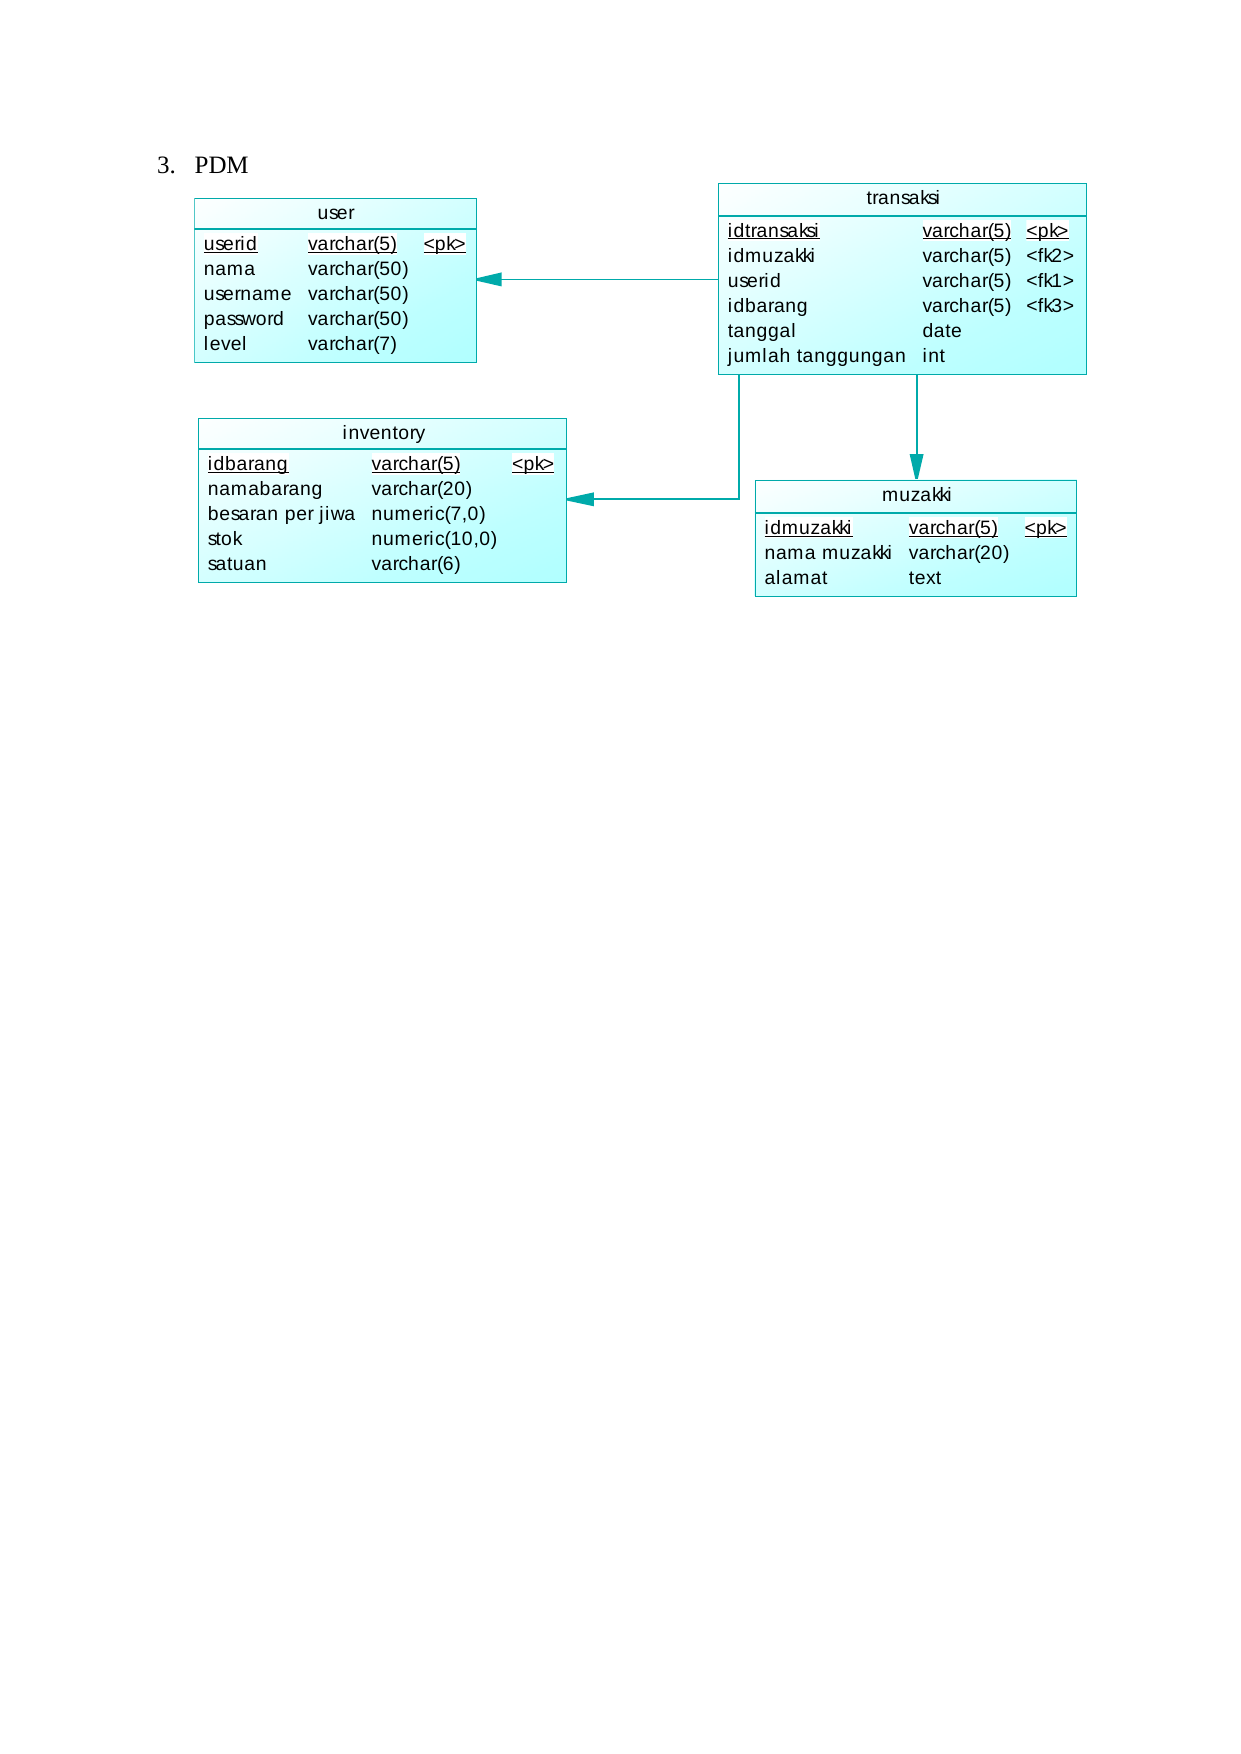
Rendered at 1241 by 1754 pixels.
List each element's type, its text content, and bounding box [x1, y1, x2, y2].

list PDM [157, 150, 1090, 179]
